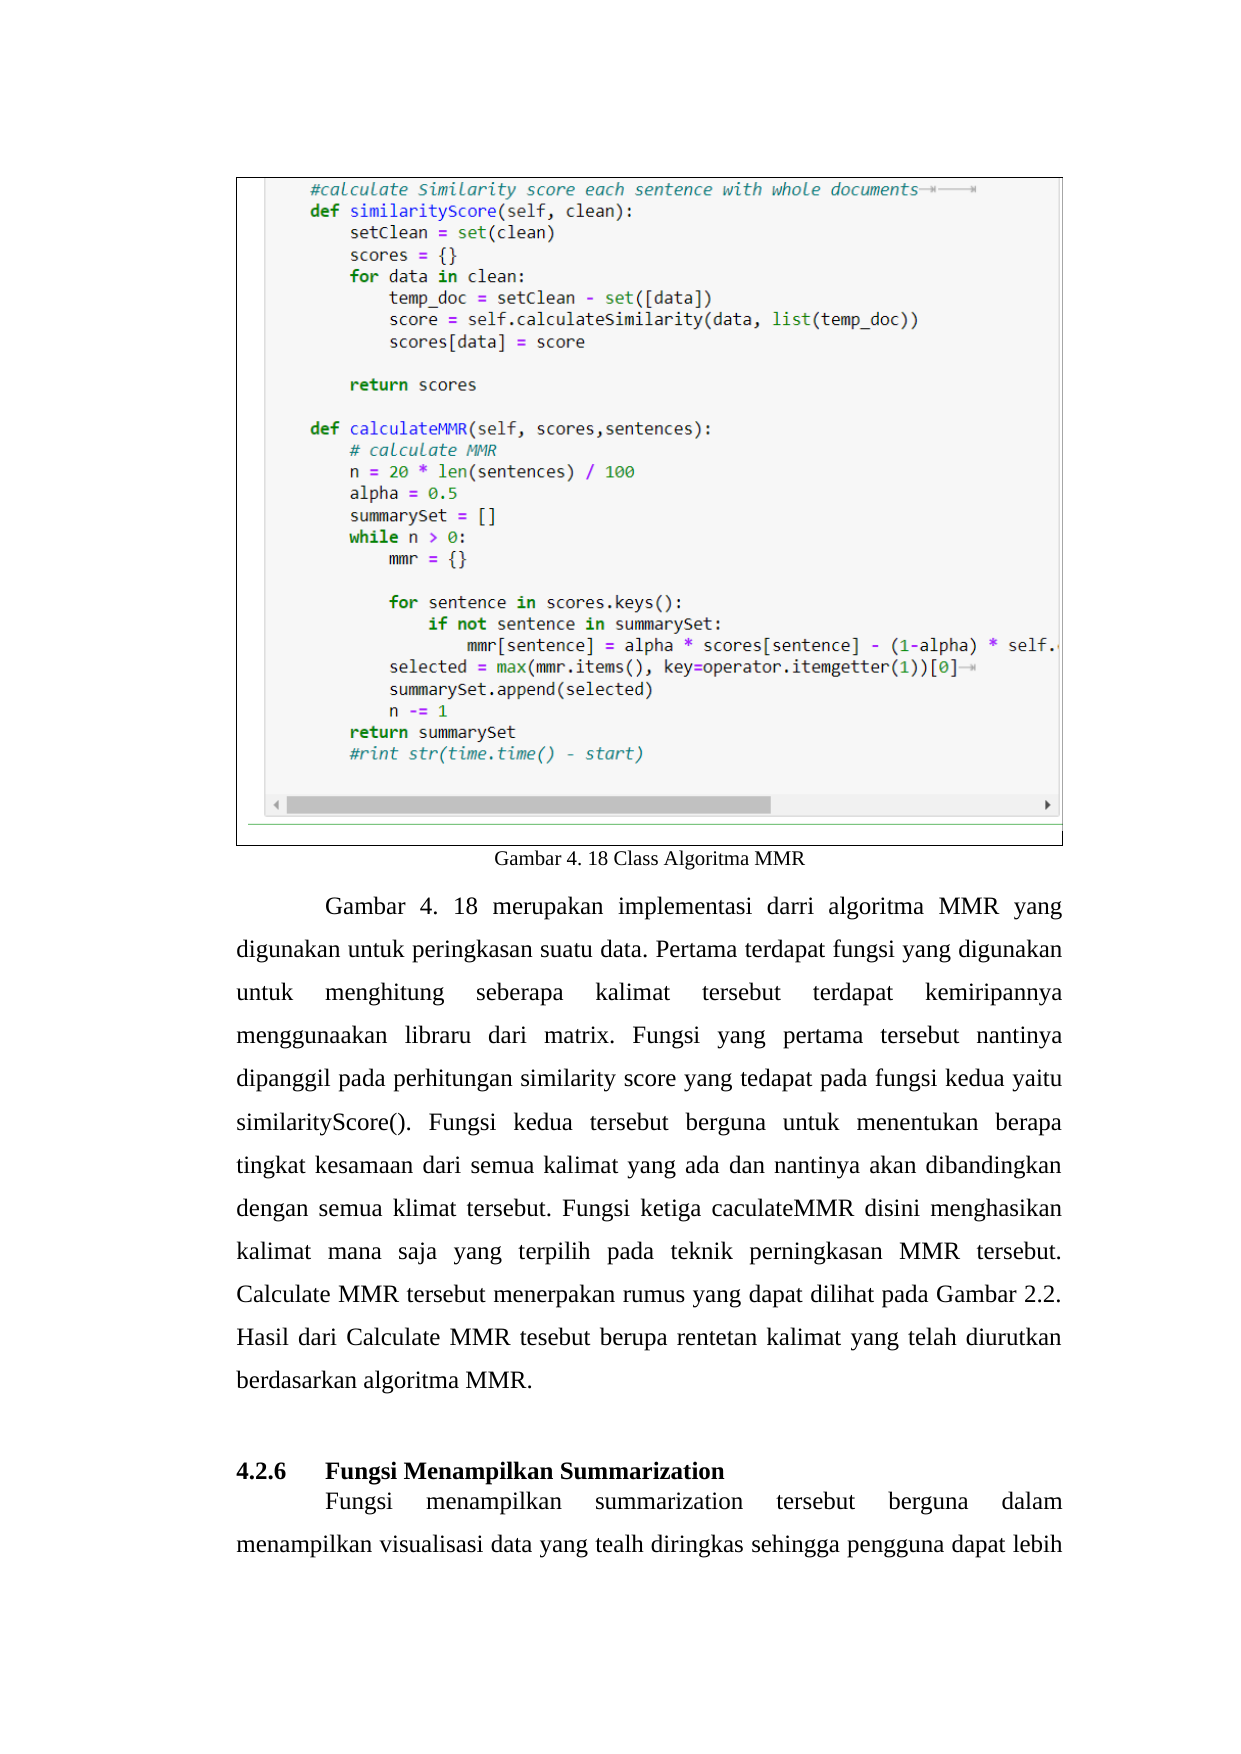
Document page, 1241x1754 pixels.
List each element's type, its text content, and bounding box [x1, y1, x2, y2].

picture [248, 178, 1063, 831]
subtitle Fungsi Menampilkan Summarization [236, 1456, 1063, 1484]
text Gambar 4. 18 merupakan implementasi darri algoritma MMR yang digunakan untuk peringkasan suatu data. Pertama terdapat fungsi yang digunakan untuk menghitung seberapa kalimat tersebut terdapat kemiripannya menggunaakan libraru dari matrix. Fungsi yang pertama tersebut nantinya dipanggil pada perhitungan similarity score yang tedapat pada fungsi kedua yaitu similarityScore(). Fungsi kedua tersebut berguna untuk menentukan berapa tingkat kesamaan dari semua kalimat yang ada dan nantinya akan dibandingkan dengan semua klimat tersebut. Fungsi ketiga caculateMMR disini menghasikan kalimat mana saja yang terpilih pada teknik perningkasan MMR tersebut. Calculate MMR tersebut menerpakan rumus yang dapat dilihat pada Gambar 2.2. Hasil dari Calculate MMR tesebut berupa rentetan kalimat yang telah diurutkan berdasarkan algoritma MMR. [236, 891, 1063, 1394]
table_header [237, 178, 1062, 845]
